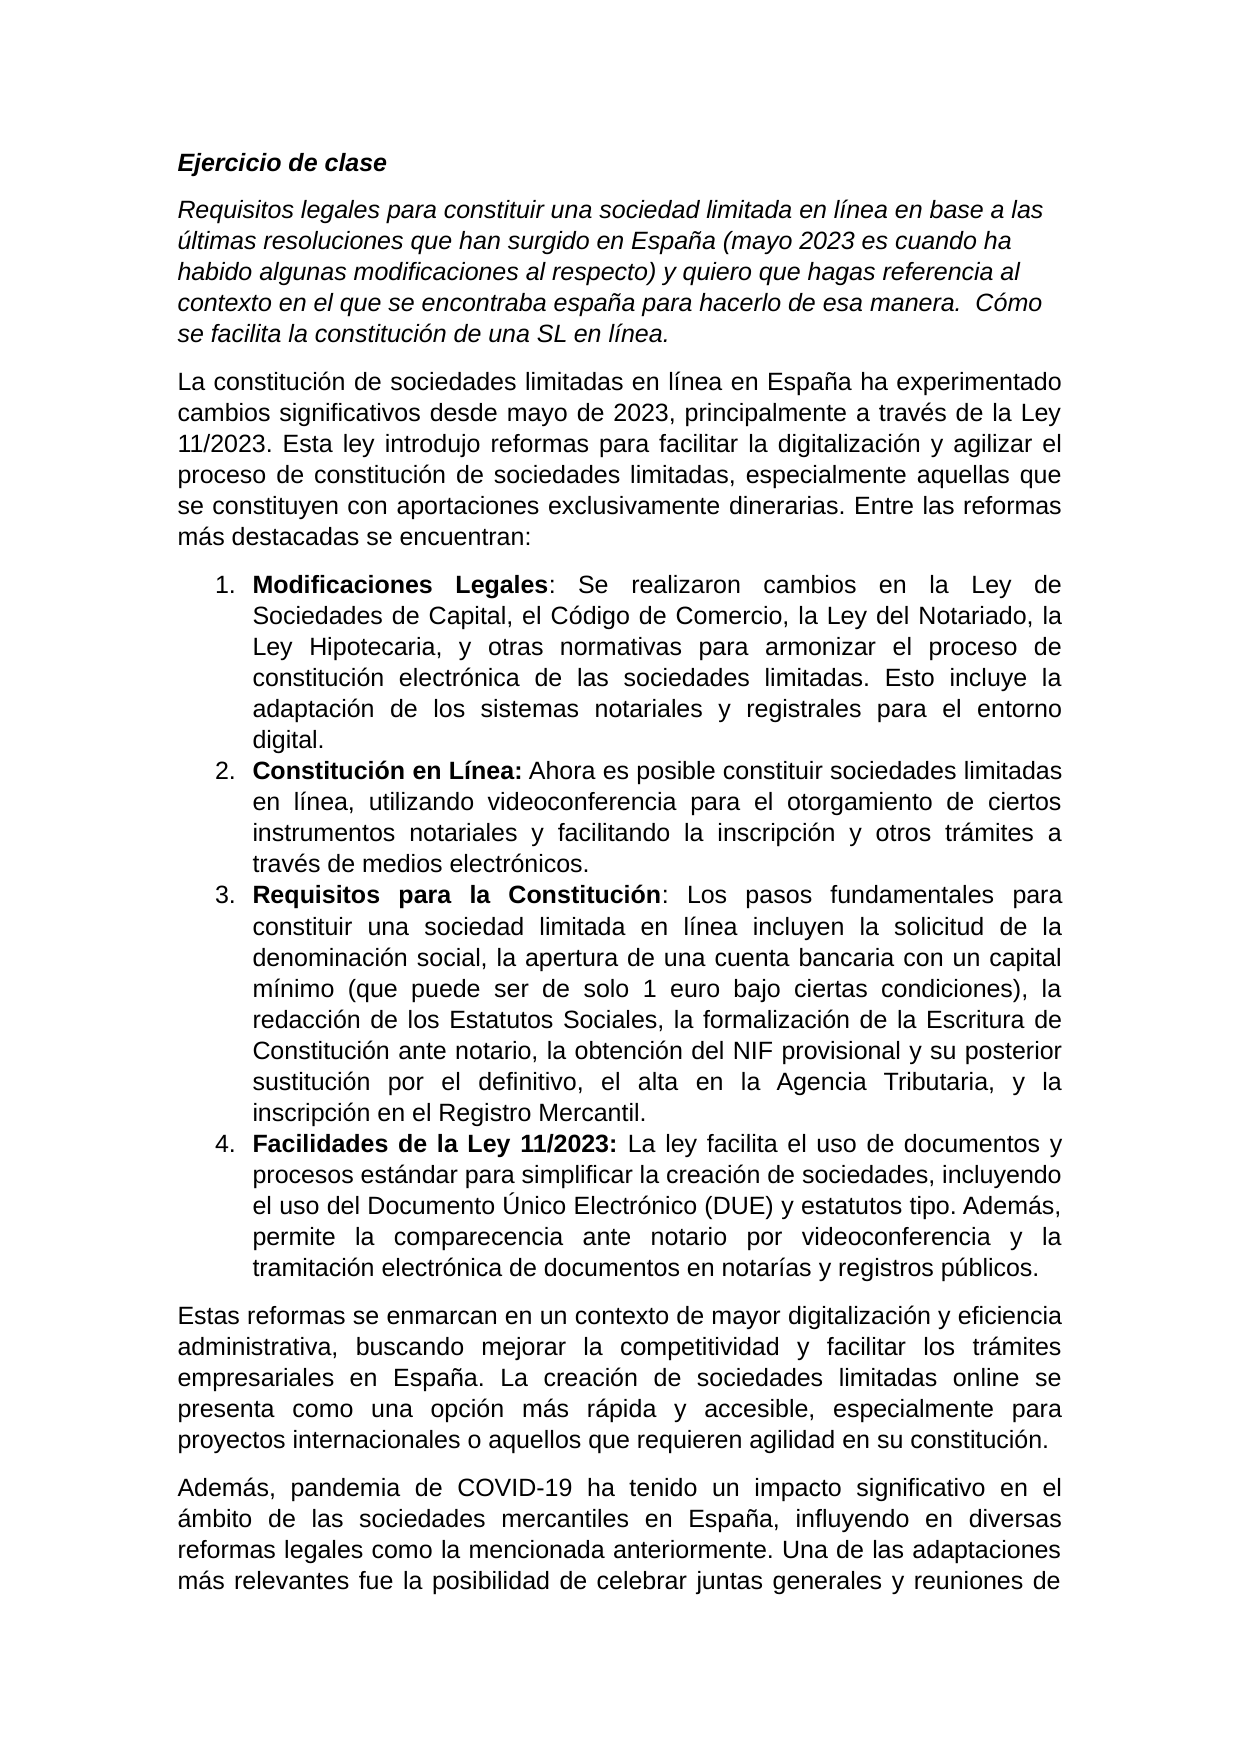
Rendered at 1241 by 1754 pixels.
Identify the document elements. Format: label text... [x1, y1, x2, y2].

text Requisitos legales para constituir una sociedad limitada en línea en base a las últimas resoluciones que han surgido en España (mayo 2023 es cuando ha habido algunas modificaciones al respecto) y quiero que hagas referencia al contexto en el que se encontraba españa para hacerlo de esa manera. Cómo se facilita la constitución de una SL en línea. [177, 195, 1063, 348]
list Constitución en Línea: Ahora es posible constituir sociedades limitadas en línea, utilizando videoconferencia para el otorgamiento de ciertos instrumentos notariales y facilitando la inscripción y otros trámites a través de medios electrónicos. [215, 756, 1063, 878]
text Ejercicio de clase [177, 148, 1063, 176]
list Facilidades de la Ley 11/2023: La ley facilita el uso de documentos y procesos estándar para simplificar la creación de sociedades, incluyendo el uso del Documento Único Electrónico (DUE) y estatutos tipo. Además, permite la comparecencia ante notario por videoconferencia y la tramitación electrónica de documentos en notarías y registros públicos. [215, 1129, 1063, 1282]
text La constitución de sociedades limitadas en línea en España ha experimentado cambios significativos desde mayo de 2023, principalmente a través de la Ley 11/2023. Esta ley introdujo reformas para facilitar la digitalización y agilizar el proceso de constitución de sociedades limitadas, especialmente aquellas que se constituyen con aportaciones exclusivamente dinerarias. Entre las reformas más destacadas se encuentran: [177, 367, 1063, 551]
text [177, 1473, 1063, 1594]
list Requisitos para la Constitución: Los pasos fundamentales para constituir una sociedad limitada en línea incluyen la solicitud de la denominación social, la apertura de una cuenta bancaria con un capital mínimo (que puede ser de solo 1 euro bajo ciertas condiciones), la redacción de los Estatutos Sociales, la formalización de la Escritura de Constitución ante notario, la obtención del NIF provisional y su posterior sustitución por el definitivo, el alta en la Agencia Tributaria, y la inscripción en el Registro Mercantil. [215, 881, 1063, 1127]
text Estas reformas se enmarcan en un contexto de mayor digitalización y eficiencia administrativa, buscando mejorar la competitividad y facilitar los trámites empresariales en España. La creación de sociedades limitadas online se presenta como una opción más rápida y accesible, especialmente para proyectos internacionales o aquellos que requieren agilidad en su constitución. [177, 1301, 1063, 1454]
list Modificaciones Legales: Se realizaron cambios en la Ley de Sociedades de Capital, el Código de Comercio, la Ley del Notariado, la Ley Hipotecaria, y otras normativas para armonizar el proceso de constitución electrónica de las sociedades limitadas. Esto incluye la adaptación de los sistemas notariales y registrales para el entorno digital. [215, 570, 1063, 754]
